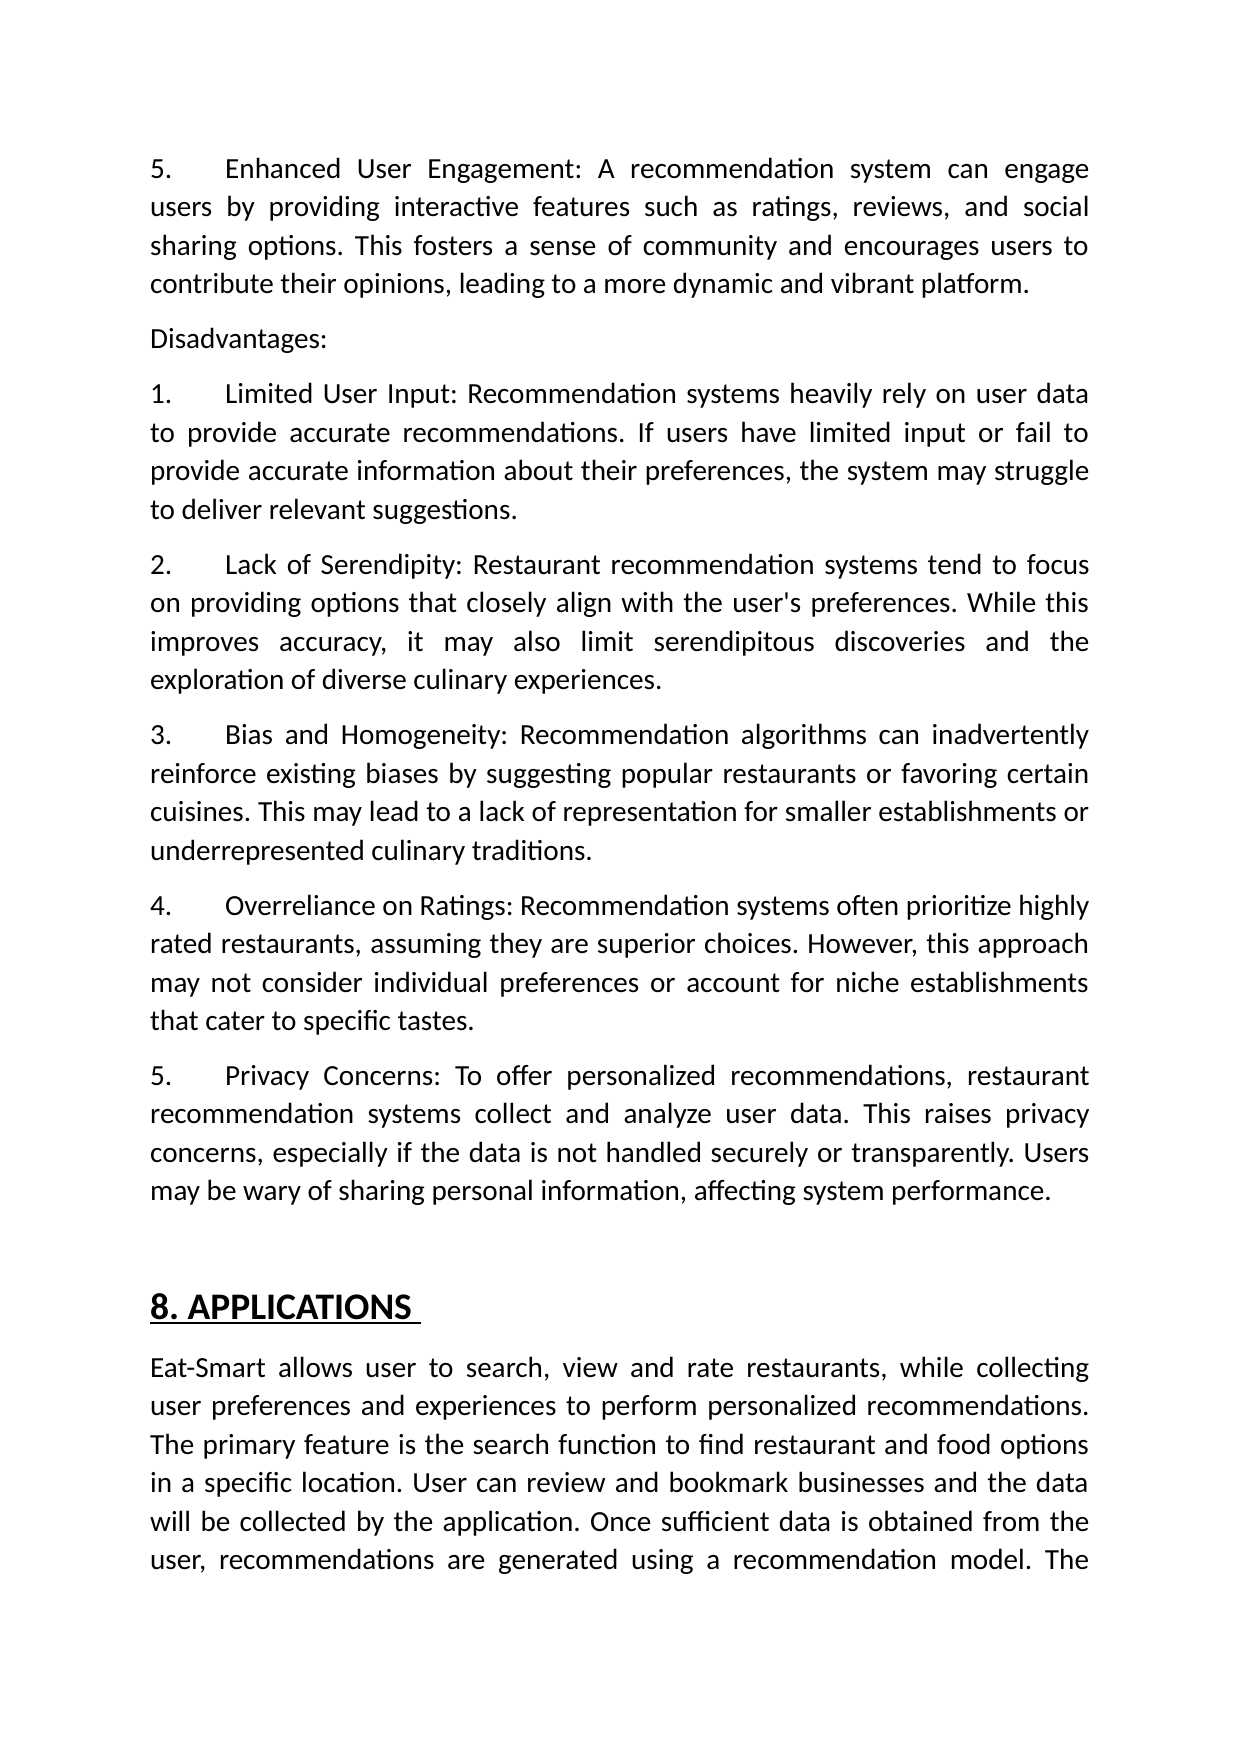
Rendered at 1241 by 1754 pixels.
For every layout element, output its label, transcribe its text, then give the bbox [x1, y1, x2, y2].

text 3. Bias and Homogeneity: Recommendation algorithms can inadvertently reinforce existing biases by suggesting popular restaurants or favoring certain cuisines. This may lead to a lack of representation for smaller establishments or underrepresented culinary traditions. [150, 716, 1090, 867]
text 1. Limited User Input: Recommendation systems heavily rely on user data to provide accurate recommendations. If users have limited input or fail to provide accurate information about their preferences, the system may struggle to deliver relevant suggestions. [150, 376, 1090, 526]
text Disadvantages: [150, 320, 1090, 356]
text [150, 1349, 1090, 1577]
text 5. Enhanced User Engagement: A recommendation system can engage users by providing interactive features such as ratings, reviews, and social sharing options. This fosters a sense of community and encourages users to contribute their opinions, leading to a more dynamic and vibrant platform. [150, 150, 1090, 301]
text 8. APPLICATIONS [150, 1283, 1090, 1328]
text 4. Overreliance on Ratings: Recommendation systems often prioritize highly rated restaurants, assuming they are superior choices. However, this approach may not consider individual preferences or account for niche establishments that cater to specific tastes. [150, 887, 1090, 1038]
text 5. Privacy Concerns: To offer personalized recommendations, restaurant recommendation systems collect and analyze user data. This raises privacy concerns, especially if the data is not handled securely or transparently. Users may be wary of sharing personal information, affecting system performance. [150, 1057, 1090, 1208]
text 2. Lack of Serendipity: Restaurant recommendation systems tend to focus on providing options that closely align with the user's preferences. While this improves accuracy, it may also limit serendipitous discoveries and the exploration of diverse culinary experiences. [150, 546, 1090, 697]
